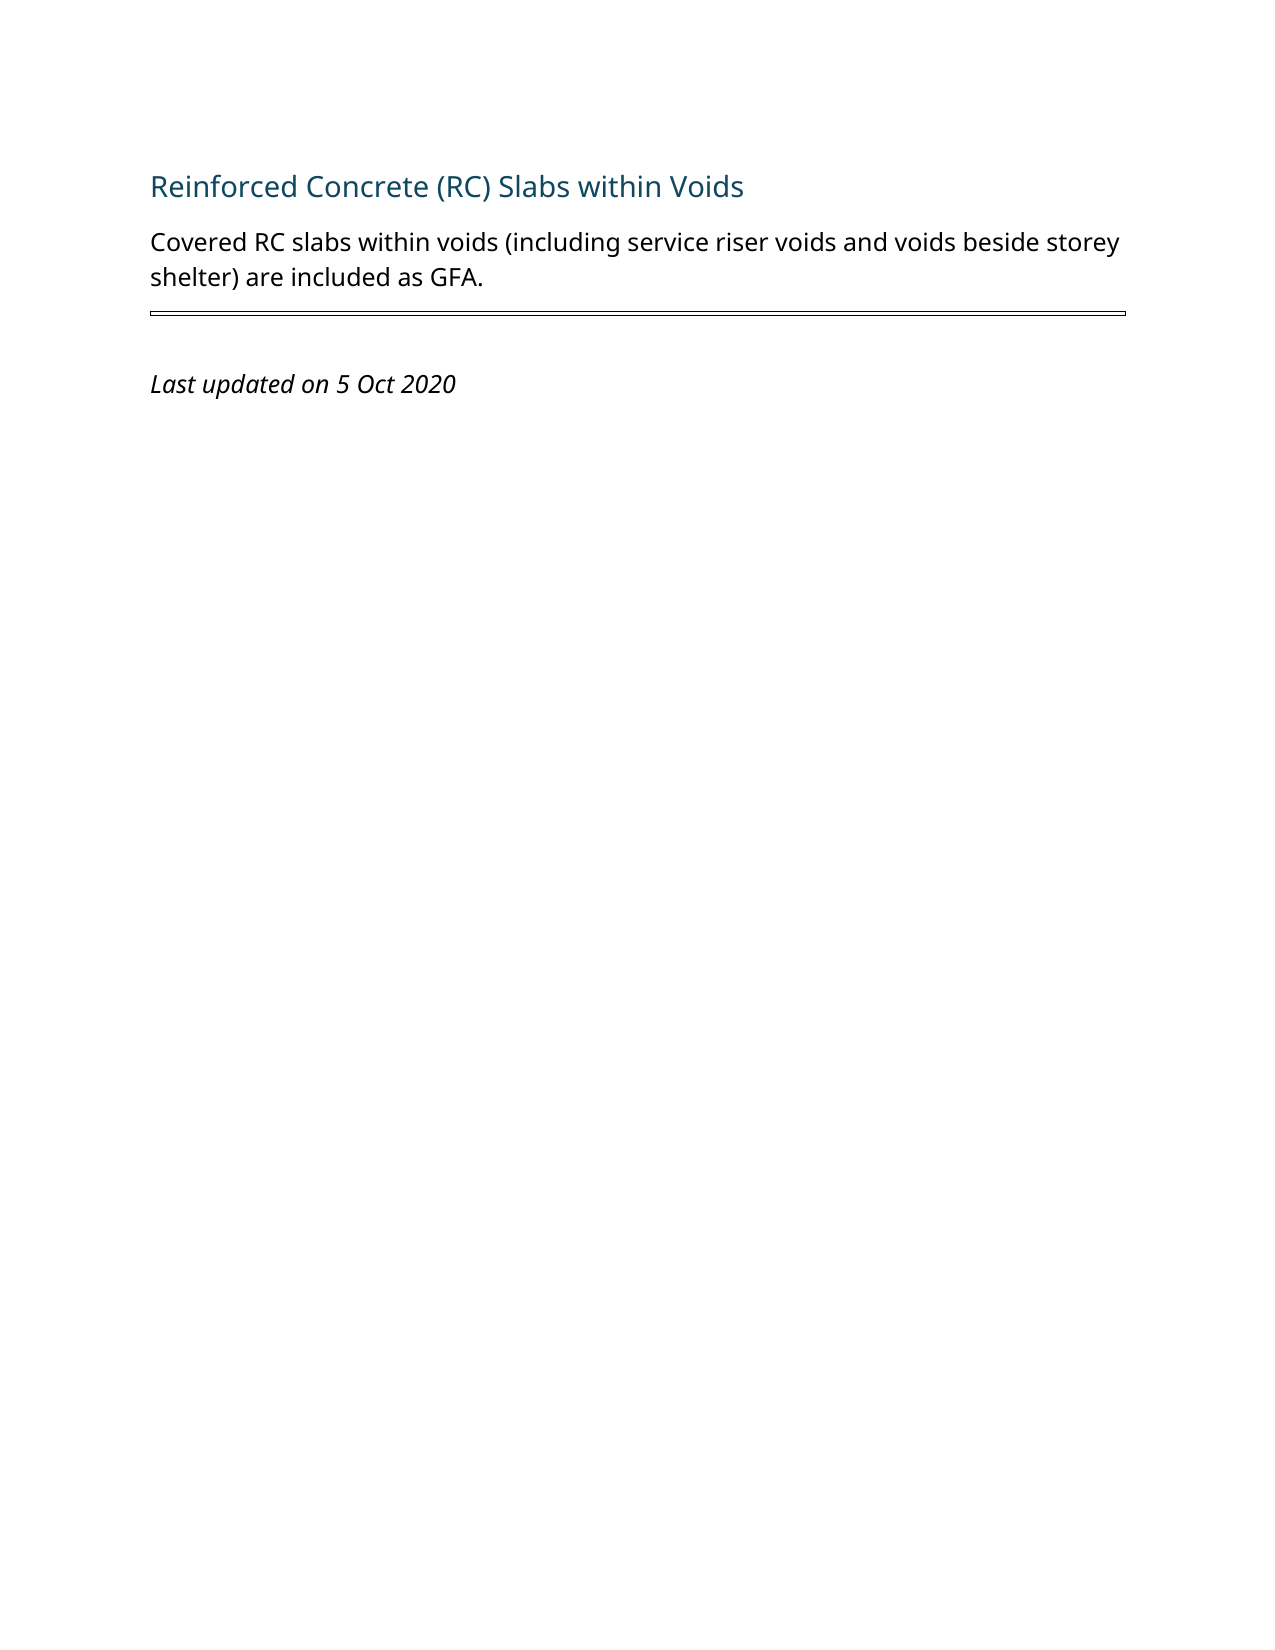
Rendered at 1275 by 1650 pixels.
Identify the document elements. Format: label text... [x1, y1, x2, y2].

text Last updated on 5 Oct 2020 [150, 367, 1125, 401]
text Covered RC slabs within voids (including service riser voids and voids beside storey shelter) are included as GFA. [150, 225, 1125, 293]
subtitle Reinforced Concrete (RC) Slabs within Voids [150, 167, 1125, 206]
